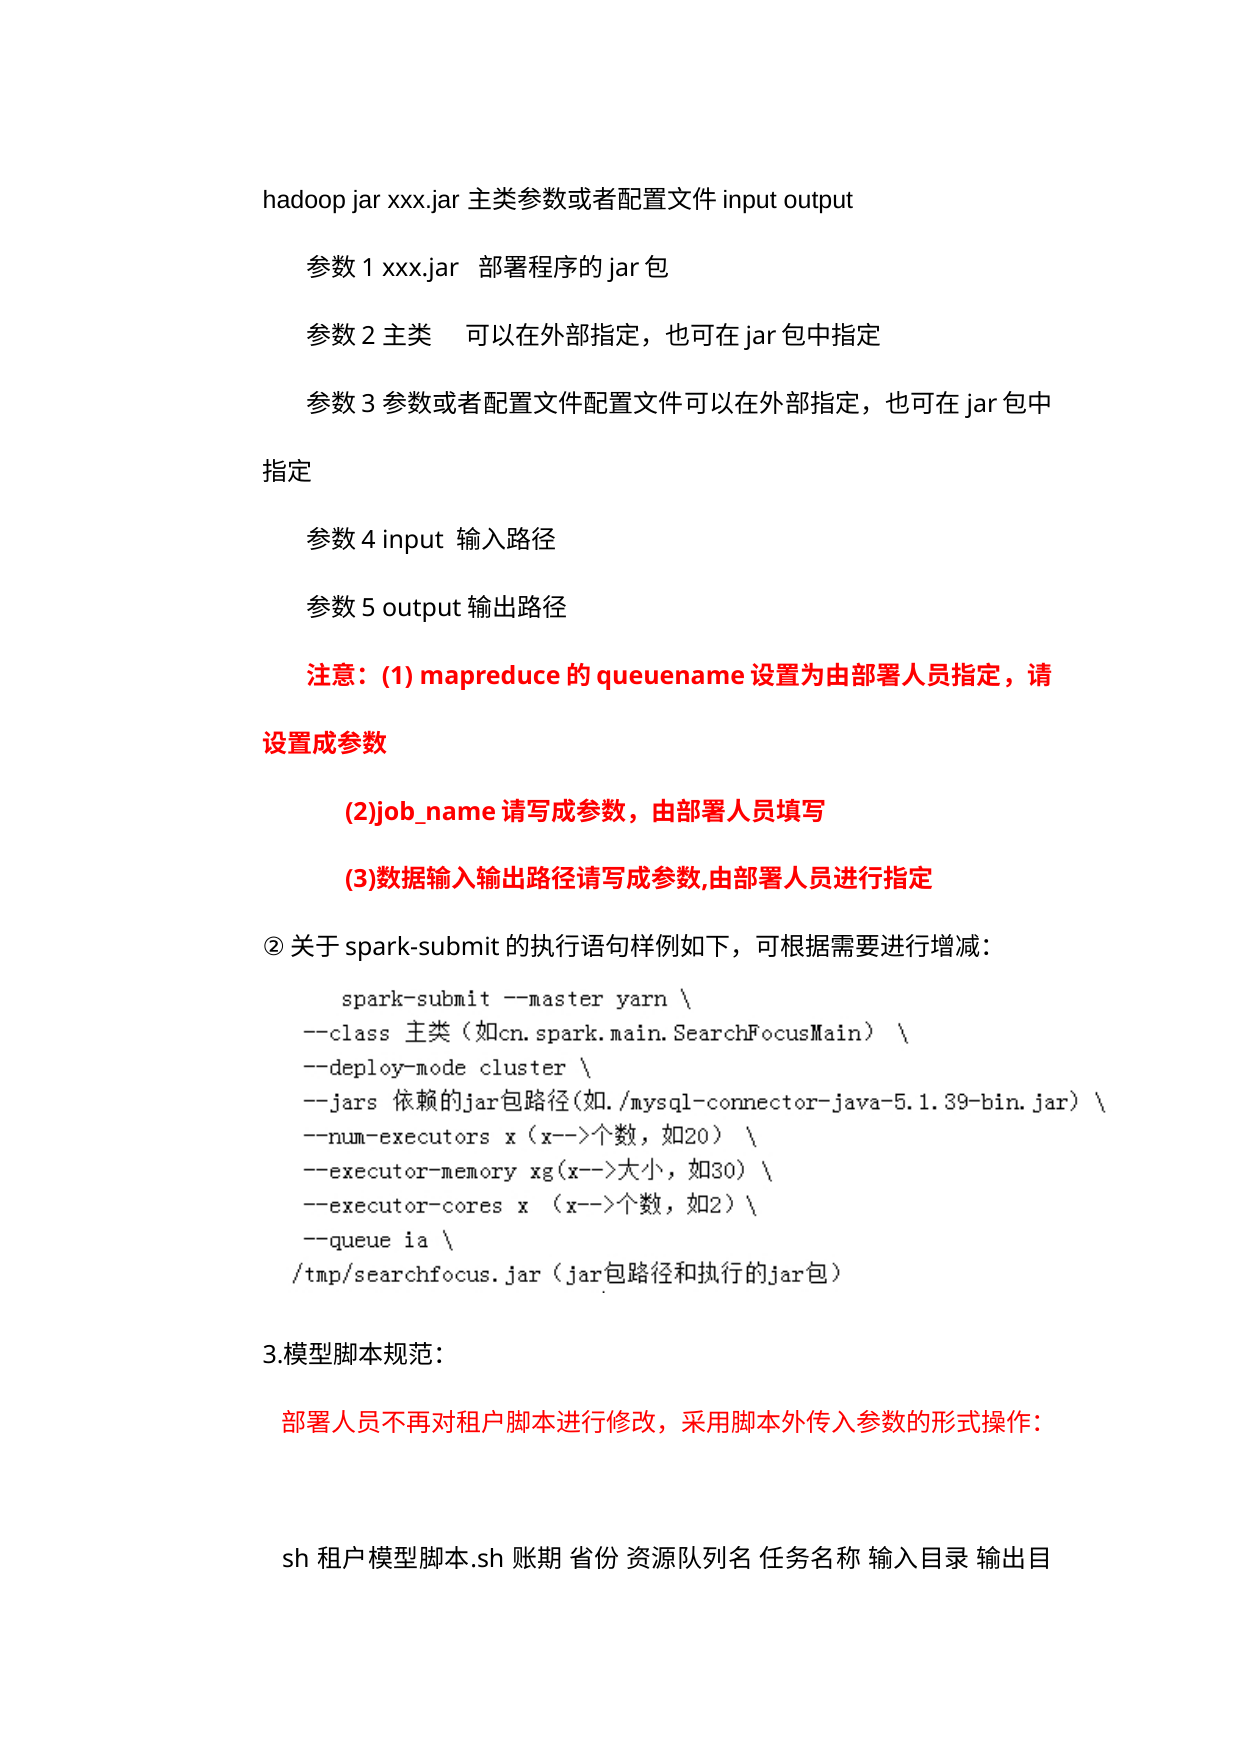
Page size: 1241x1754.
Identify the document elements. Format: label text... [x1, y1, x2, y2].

text ②关于spark-submit的执行语句样例如下，可根据需要进行增减： [262, 911, 1053, 978]
text 参数3 参数或者配置文件配置文件可以在外部指定，也可在jar包中指定 [262, 368, 1053, 503]
text 参数4 input 输入路径 [262, 503, 1053, 571]
picture [262, 978, 1157, 1293]
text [262, 1522, 1053, 1590]
text 参数2 主类 可以在外部指定，也可在jar包中指定 [262, 300, 1053, 368]
text hadoop jar xxx.jar 主类参数或者配置文件 input output [262, 164, 1053, 232]
text 注意：(1) mapreduce的queuename设置为由部署人员指定，请设置成参数 [262, 639, 1053, 775]
text (2)job_name请写成参数，由部署人员填写 [262, 775, 1053, 843]
text 参数5 output 输出路径 [262, 571, 1053, 639]
text (3)数据输入输出路径请写成参数,由部署人员进行指定 [262, 843, 1053, 911]
list 模型脚本规范： [262, 1318, 1053, 1386]
text 部署人员不再对租户脚本进行修改，采用脚本外传入参数的形式操作： [262, 1386, 1053, 1454]
text 参数1 xxx.jar 部署程序的jar包 [262, 232, 1053, 300]
